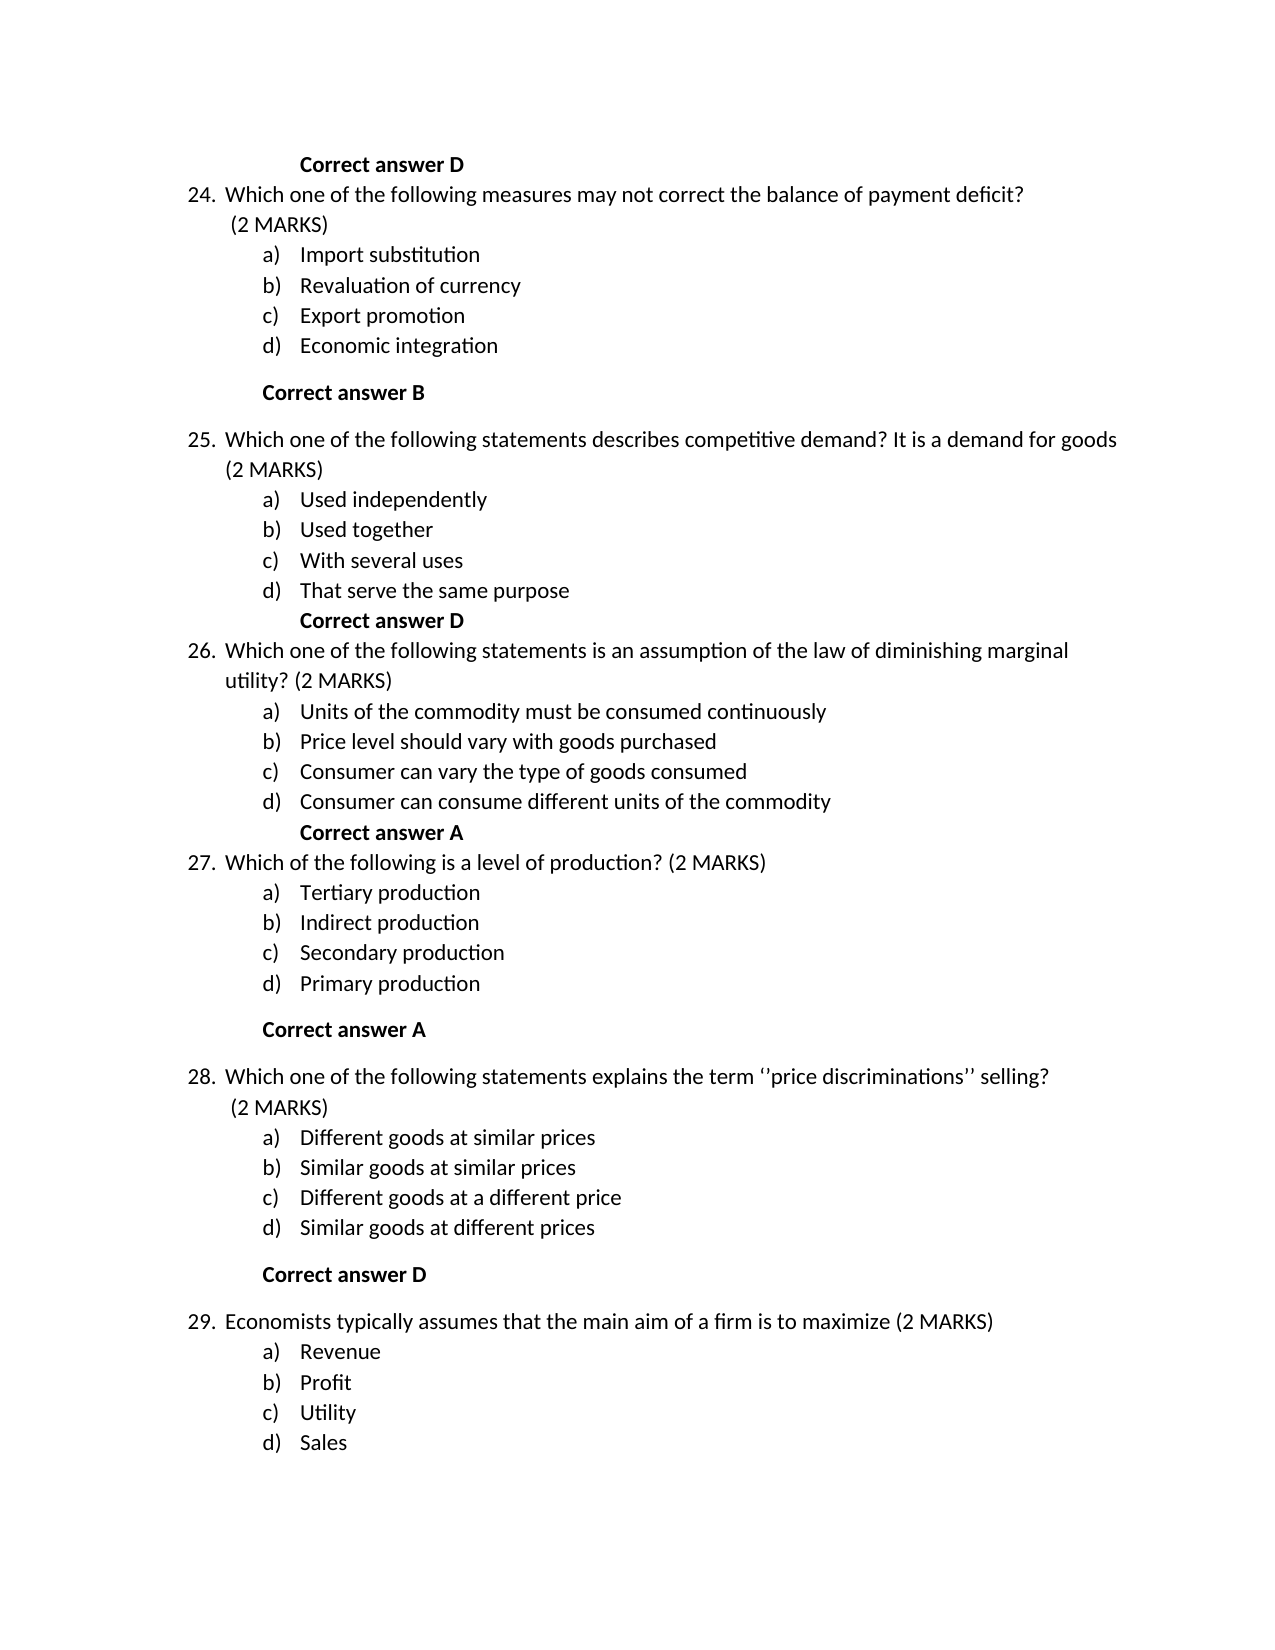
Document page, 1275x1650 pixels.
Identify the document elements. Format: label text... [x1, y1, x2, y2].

list Similar goods at different prices [262, 1213, 1125, 1242]
list Export promotion [262, 301, 1125, 329]
list Indirect production [262, 908, 1125, 936]
list Primary production [262, 969, 1125, 997]
list Utility [262, 1398, 1125, 1426]
list (2 MARKS) [225, 1093, 1125, 1121]
list Correct answer A [300, 818, 1125, 846]
list Different goods at similar prices [262, 1123, 1125, 1151]
list Revaluation of currency [262, 271, 1125, 299]
list Consumer can consume different units of the commodity [262, 787, 1125, 816]
list Sales [262, 1428, 1125, 1456]
list Revenue [262, 1337, 1125, 1366]
list Correct answer D [300, 606, 1125, 634]
list Economic integration [262, 331, 1125, 359]
list Profit [262, 1368, 1125, 1396]
list Which one of the following measures may not correct the balance of payment deficit? [187, 180, 1125, 208]
list Tertiary production [262, 878, 1125, 906]
list Units of the commodity must be consumed continuously [262, 697, 1125, 725]
list Which of the following is a level of production? (2 MARKS) [187, 848, 1125, 876]
list Economists typically assumes that the main aim of a firm is to maximize (2 MARKS) [187, 1307, 1125, 1335]
list With several uses [262, 546, 1125, 574]
list Which one of the following statements is an assumption of the law of diminishing marginal utility? (2 MARKS) [187, 636, 1125, 695]
list Import substitution [262, 241, 1125, 269]
list Which one of the following statements explains the term ‘’price discriminations’’ selling? [187, 1062, 1125, 1091]
list (2 MARKS) [225, 210, 1125, 238]
list Different goods at a different price [262, 1183, 1125, 1211]
list Similar goods at similar prices [262, 1153, 1125, 1181]
text Correct answer A [262, 1016, 1125, 1044]
text Correct answer B [262, 378, 1125, 406]
list Used together [262, 516, 1125, 544]
list Consumer can vary the type of goods consumed [262, 757, 1125, 785]
list Which one of the following statements describes competitive demand? It is a demand for goods (2 MARKS) [187, 425, 1125, 483]
list Used independently [262, 485, 1125, 513]
list That serve the same purpose [262, 576, 1125, 604]
list Price level should vary with goods purchased [262, 727, 1125, 755]
text Correct answer D [262, 1260, 1125, 1288]
list Secondary production [262, 938, 1125, 967]
list Correct answer D [300, 150, 1125, 178]
